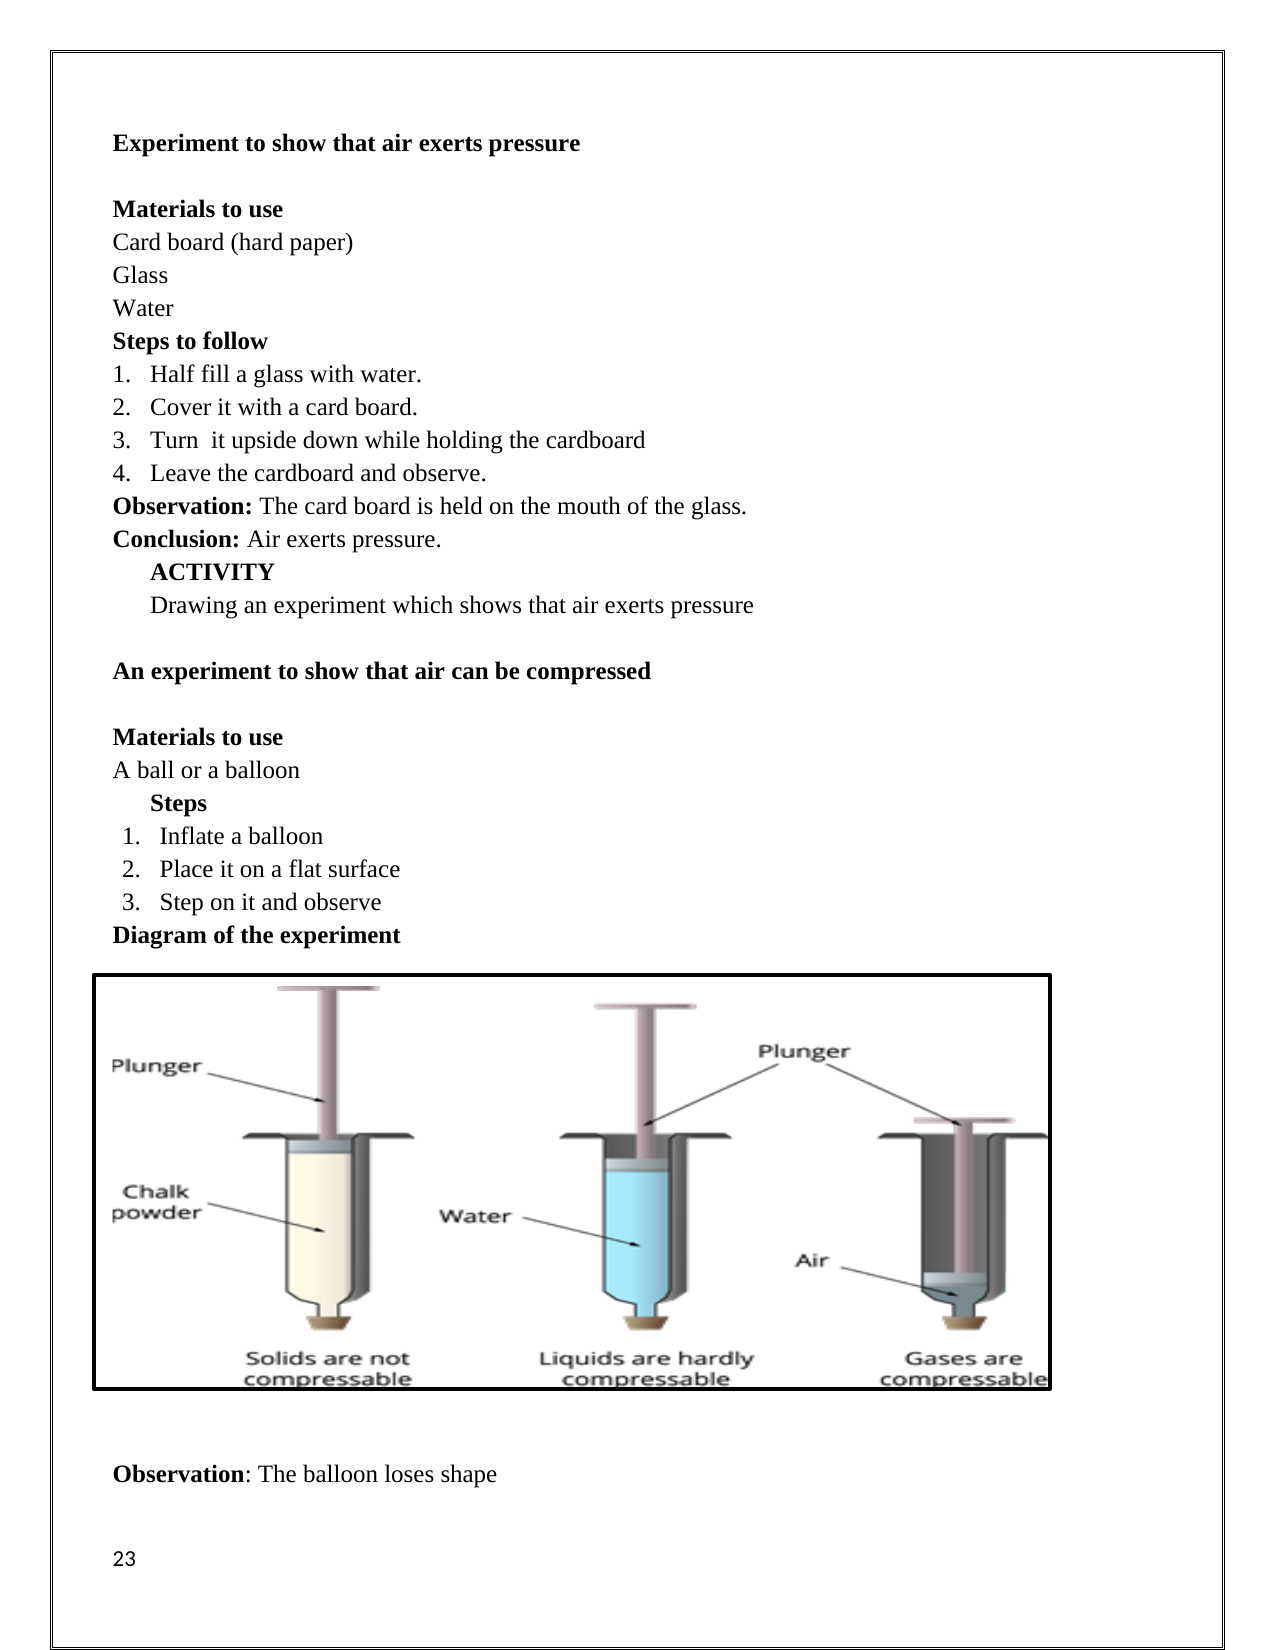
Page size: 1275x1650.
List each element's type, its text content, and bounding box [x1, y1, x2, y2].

text ACTIVITY [150, 557, 1125, 586]
text Experiment to show that air exerts pressure [112, 128, 1125, 156]
list Step on it and observe [122, 887, 1125, 916]
text A ball or a balloon [112, 755, 1125, 784]
text Observation: The balloon loses shape [112, 1459, 1125, 1488]
list Turn it upside down while holding the cardboard [112, 425, 1125, 454]
text Water [112, 293, 1125, 322]
text Materials to use [112, 194, 1125, 222]
text Glass [112, 260, 1125, 288]
text Materials to use [112, 722, 1125, 751]
text Steps to follow [112, 326, 1125, 354]
list Place it on a flat surface [122, 854, 1125, 883]
text Steps [150, 788, 1125, 817]
text Card board (hard paper) [112, 227, 1125, 256]
text Observation: The card board is held on the mouth of the glass. [112, 491, 1125, 520]
text An experiment to show that air can be compressed [112, 656, 1125, 685]
picture [112, 986, 1048, 1387]
list Half fill a glass with water. [112, 359, 1125, 388]
list Inflate a balloon [122, 821, 1125, 850]
text Conclusion: Air exerts pressure. [112, 524, 1125, 553]
text Drawing an experiment which shows that air exerts pressure [150, 590, 1125, 619]
list Leave the cardboard and observe. [112, 458, 1125, 487]
list Cover it with a card board. [112, 392, 1125, 421]
text Diagram of the experiment [112, 920, 1125, 949]
